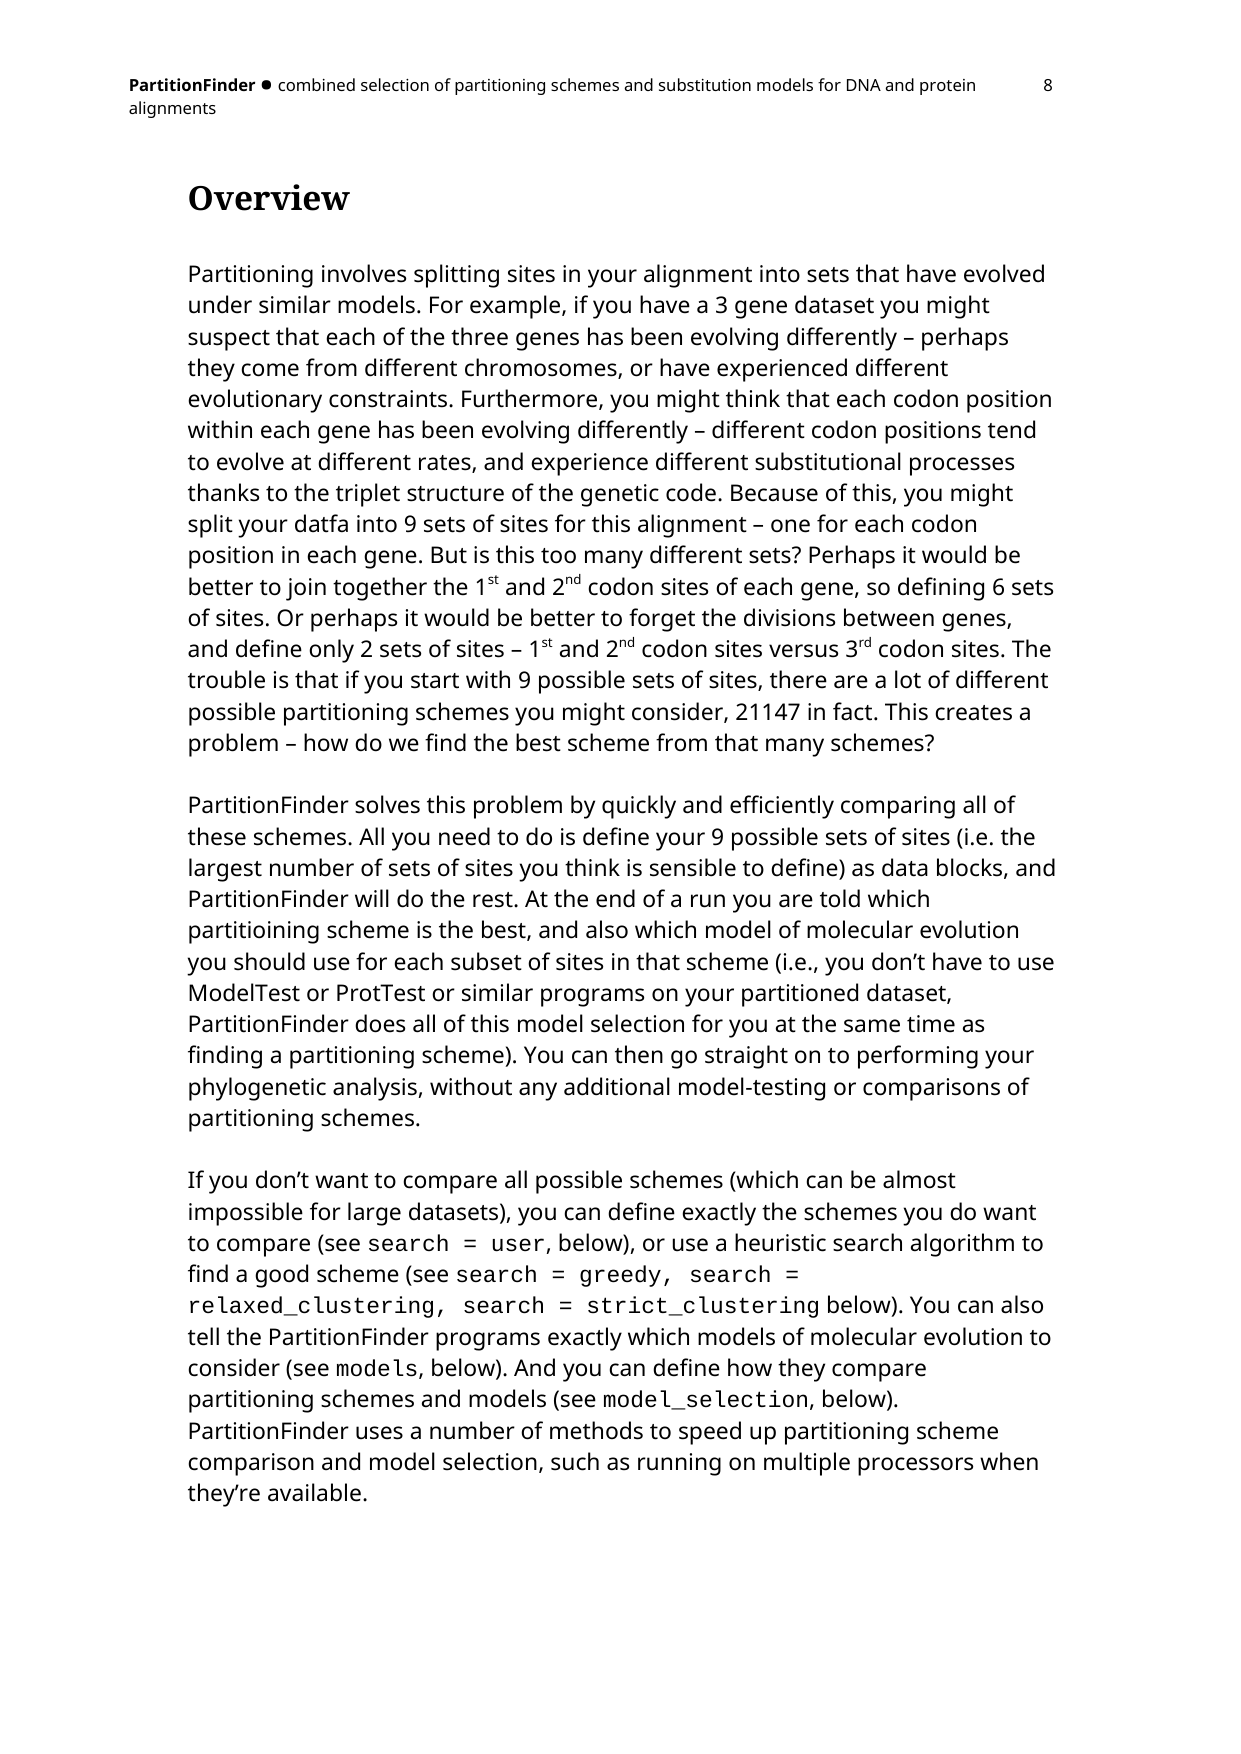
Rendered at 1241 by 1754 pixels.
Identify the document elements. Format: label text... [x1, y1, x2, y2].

text PartitionFinder solves this problem by quickly and efficiently comparing all of these schemes. All you need to do is define your 9 possible sets of sites (i.e. the largest number of sets of sites you think is sensible to define) as data blocks, and PartitionFinder will do the rest. At the end of a run you are told which partitioining scheme is the best, and also which model of molecular evolution you should use for each subset of sites in that scheme (i.e., you don’t have to use ModelTest or ProtTest or similar programs on your partitioned dataset, PartitionFinder does all of this model selection for you at the same time as finding a partitioning scheme). You can then go straight on to performing your phylogenetic analysis, without any additional model-testing or comparisons of partitioning schemes. [187, 789, 1059, 1133]
subtitle Overview [187, 175, 1053, 220]
text If you don’t want to compare all possible schemes (which can be almost impossible for large datasets), you can define exactly the schemes you do want to compare (see search = user, below), or use a heuristic search algorithm to find a good scheme (see search = greedy, search = relaxed_clustering, search = strict_clustering below). You can also tell the PartitionFinder programs exactly which models of molecular evolution to consider (see models, below). And you can define how they compare partitioning schemes and models (see model_selection, below). PartitionFinder uses a number of methods to speed up partitioning scheme comparison and model selection, such as running on multiple processors when they’re available. [187, 1164, 1059, 1508]
text Partitioning involves splitting sites in your alignment into sets that have evolved under similar models. For example, if you have a 3 gene dataset you might suspect that each of the three genes has been evolving differently – perhaps they come from different chromosomes, or have experienced different evolutionary constraints. Furthermore, you might think that each codon position within each gene has been evolving differently – different codon positions tend to evolve at different rates, and experience different substitutional processes thanks to the triplet structure of the genetic code. Because of this, you might split your datfa into 9 sets of sites for this alignment – one for each codon position in each gene. But is this too many different sets? Perhaps it would be better to join together the 1st and 2nd codon sites of each gene, so defining 6 sets of sites. Or perhaps it would be better to forget the divisions between genes, and define only 2 sets of sites – 1st and 2nd codon sites versus 3rd codon sites. The trouble is that if you start with 9 possible sets of sites, there are a lot of different possible partitioning schemes you might consider, 21147 in fact. This creates a problem – how do we find the best scheme from that many schemes? [187, 258, 1059, 758]
